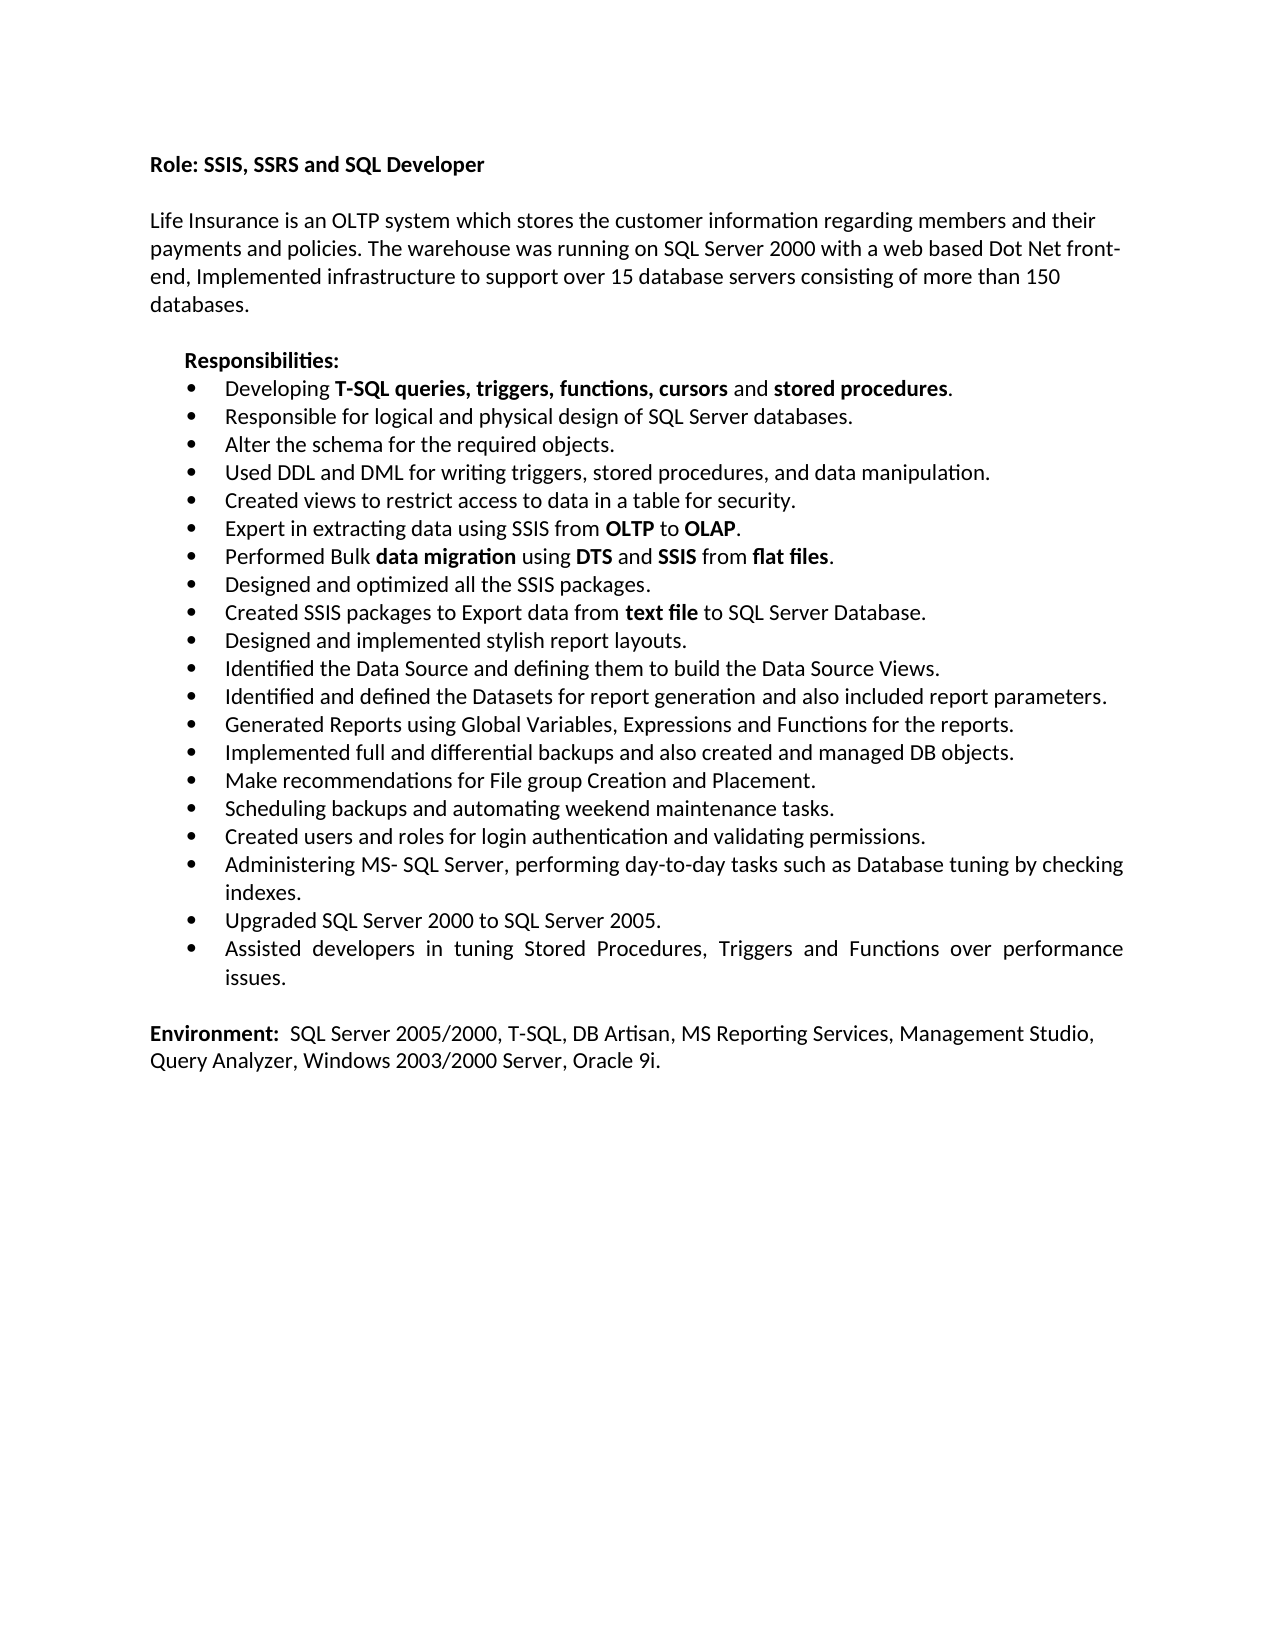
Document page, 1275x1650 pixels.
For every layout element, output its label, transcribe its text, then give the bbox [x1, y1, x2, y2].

list Make recommendations for File group Creation and Placement. [187, 766, 1234, 794]
list Created users and roles for login authentication and validating permissions. [187, 822, 1234, 851]
list Developing T-SQL queries, triggers, functions, cursors and stored procedures. [187, 374, 1234, 402]
text Life Insurance is an OLTP system which stores the customer information regarding members and their payments and policies. The warehouse was running on SQL Server 2000 with a web based Dot Net front-end, Implemented infrastructure to support over 15 database servers consisting of more than 150 databases. [150, 206, 1125, 318]
list Scheduling backups and automating weekend maintenance tasks. [187, 794, 1234, 822]
list Identified and defined the Datasets for report generation and also included report parameters. [187, 682, 1125, 710]
list Used DDL and DML for writing triggers, stored procedures, and data manipulation. [187, 458, 1234, 486]
text Environment: SQL Server 2005/2000, T-SQL, DB Artisan, MS Reporting Services, Management Studio, Query Analyzer, Windows 2003/2000 Server, Oracle 9i. [150, 1019, 1125, 1075]
list Expert in extracting data using SSIS from OLTP to OLAP. [187, 514, 1125, 542]
list Alter the schema for the required objects. [187, 430, 1234, 458]
list Assisted developers in tuning Stored Procedures, Triggers and Functions over performance issues. [187, 934, 1125, 991]
list Generated Reports using Global Variables, Expressions and Functions for the reports. [187, 710, 1125, 738]
list Created SSIS packages to Export data from text file to SQL Server Database. [187, 598, 1125, 626]
list Upgraded SQL Server 2000 to SQL Server 2005. [187, 907, 1234, 934]
list Implemented full and differential backups and also created and managed DB objects. [187, 738, 1234, 766]
list Designed and optimized all the SSIS packages. [187, 570, 1125, 598]
list Created views to restrict access to data in a table for security. [187, 486, 1247, 514]
list Performed Bulk data migration using DTS and SSIS from flat files. [187, 542, 1234, 570]
list Responsible for logical and physical design of SQL Server databases. [187, 402, 1234, 430]
text Responsibilities: [112, 346, 1247, 374]
text Role: SSIS, SSRS and SQL Developer [150, 150, 1125, 178]
list Designed and implemented stylish report layouts. [187, 626, 1125, 654]
list Identified the Data Source and defining them to build the Data Source Views. [187, 654, 1125, 682]
list Administering MS- SQL Server, performing day-to-day tasks such as Database tuning by checking indexes. [187, 851, 1125, 907]
